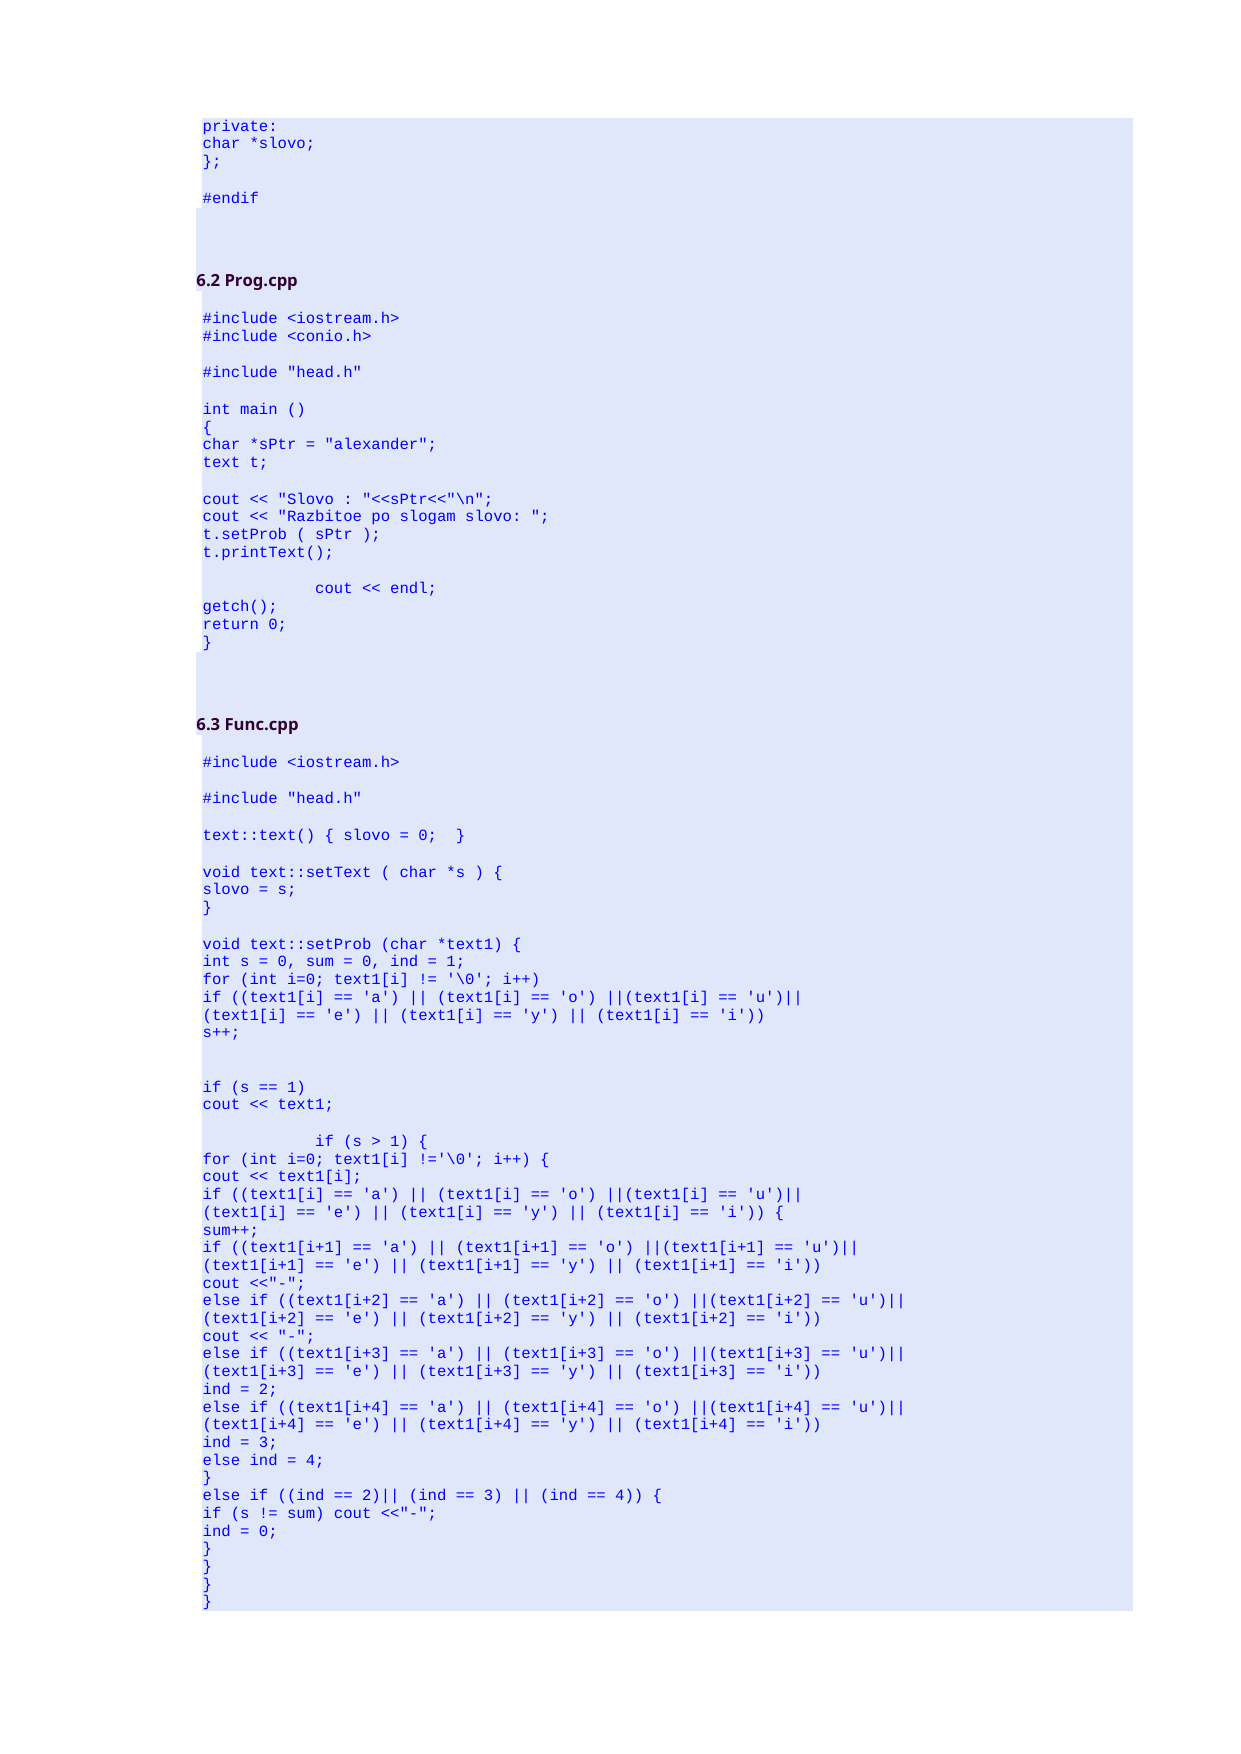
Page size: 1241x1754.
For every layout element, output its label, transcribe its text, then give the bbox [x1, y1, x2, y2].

text #include <iostream.h> #include <conio.h> [202, 310, 1133, 346]
text void text::setText ( char *s ) { slovo = s; } [202, 864, 1133, 917]
text int main () { char *sPtr = "alexander"; text t; [202, 401, 1133, 472]
text cout << "Slovo : "<<sPtr<<"\n"; cout << "Razbitoe po slogam slovo: "; t.setProb ( sPtr ); t.printText(); [202, 491, 1133, 562]
text if (s == 1) cout << text1; [202, 1061, 1133, 1114]
text 6.3 Func.cpp [196, 712, 1133, 735]
text text::text() { slovo = 0; } [202, 827, 1133, 845]
text 6.2 Prog.cpp [196, 268, 1133, 291]
text #endif [202, 190, 1133, 208]
text cout << endl; getch(); return 0; } [202, 581, 1133, 652]
text if (s > 1) { for (int i=0; text1[i] !='\0'; i++) { cout << text1[i]; if ((text1[i] == 'a') || (text1[i] == 'o') ||(text1[i] == 'u')|| (text1[i] == 'e') || (text1[i] == 'y') || (text1[i] == 'i')) { sum++; if ((text1[i+1] == 'a') || (text1[i+1] == 'o') ||(text1[i+1] == 'u')|| (text1[i+1] == 'e') || (text1[i+1] == 'y') || (text1[i+1] == 'i')) cout <<"-"; else if ((text1[i+2] == 'a') || (text1[i+2] == 'o') ||(text1[i+2] == 'u')|| (text1[i+2] == 'e') || (text1[i+2] == 'y') || (text1[i+2] == 'i')) cout << "-"; else if ((text1[i+3] == 'a') || (text1[i+3] == 'o') ||(text1[i+3] == 'u')|| (text1[i+3] == 'e') || (text1[i+3] == 'y') || (text1[i+3] == 'i')) ind = 2; else if ((text1[i+4] == 'a') || (text1[i+4] == 'o') ||(text1[i+4] == 'u')|| (text1[i+4] == 'e') || (text1[i+4] == 'y') || (text1[i+4] == 'i')) ind = 3; else ind = 4; } else if ((ind == 2)|| (ind == 3) || (ind == 4)) { if (s != sum) cout <<"-"; ind = 0; } } } } [202, 1133, 1133, 1611]
text #include <iostream.h> [202, 754, 1133, 772]
text void text::setProb (char *text1) { int s = 0, sum = 0, ind = 1; for (int i=0; text1[i] != '\0'; i++) if ((text1[i] == 'a') || (text1[i] == 'o') ||(text1[i] == 'u')|| (text1[i] == 'e') || (text1[i] == 'y') || (text1[i] == 'i')) s++; [202, 936, 1133, 1042]
text #include "head.h" [202, 364, 1133, 382]
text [202, 118, 1133, 171]
text #include "head.h" [202, 791, 1133, 808]
